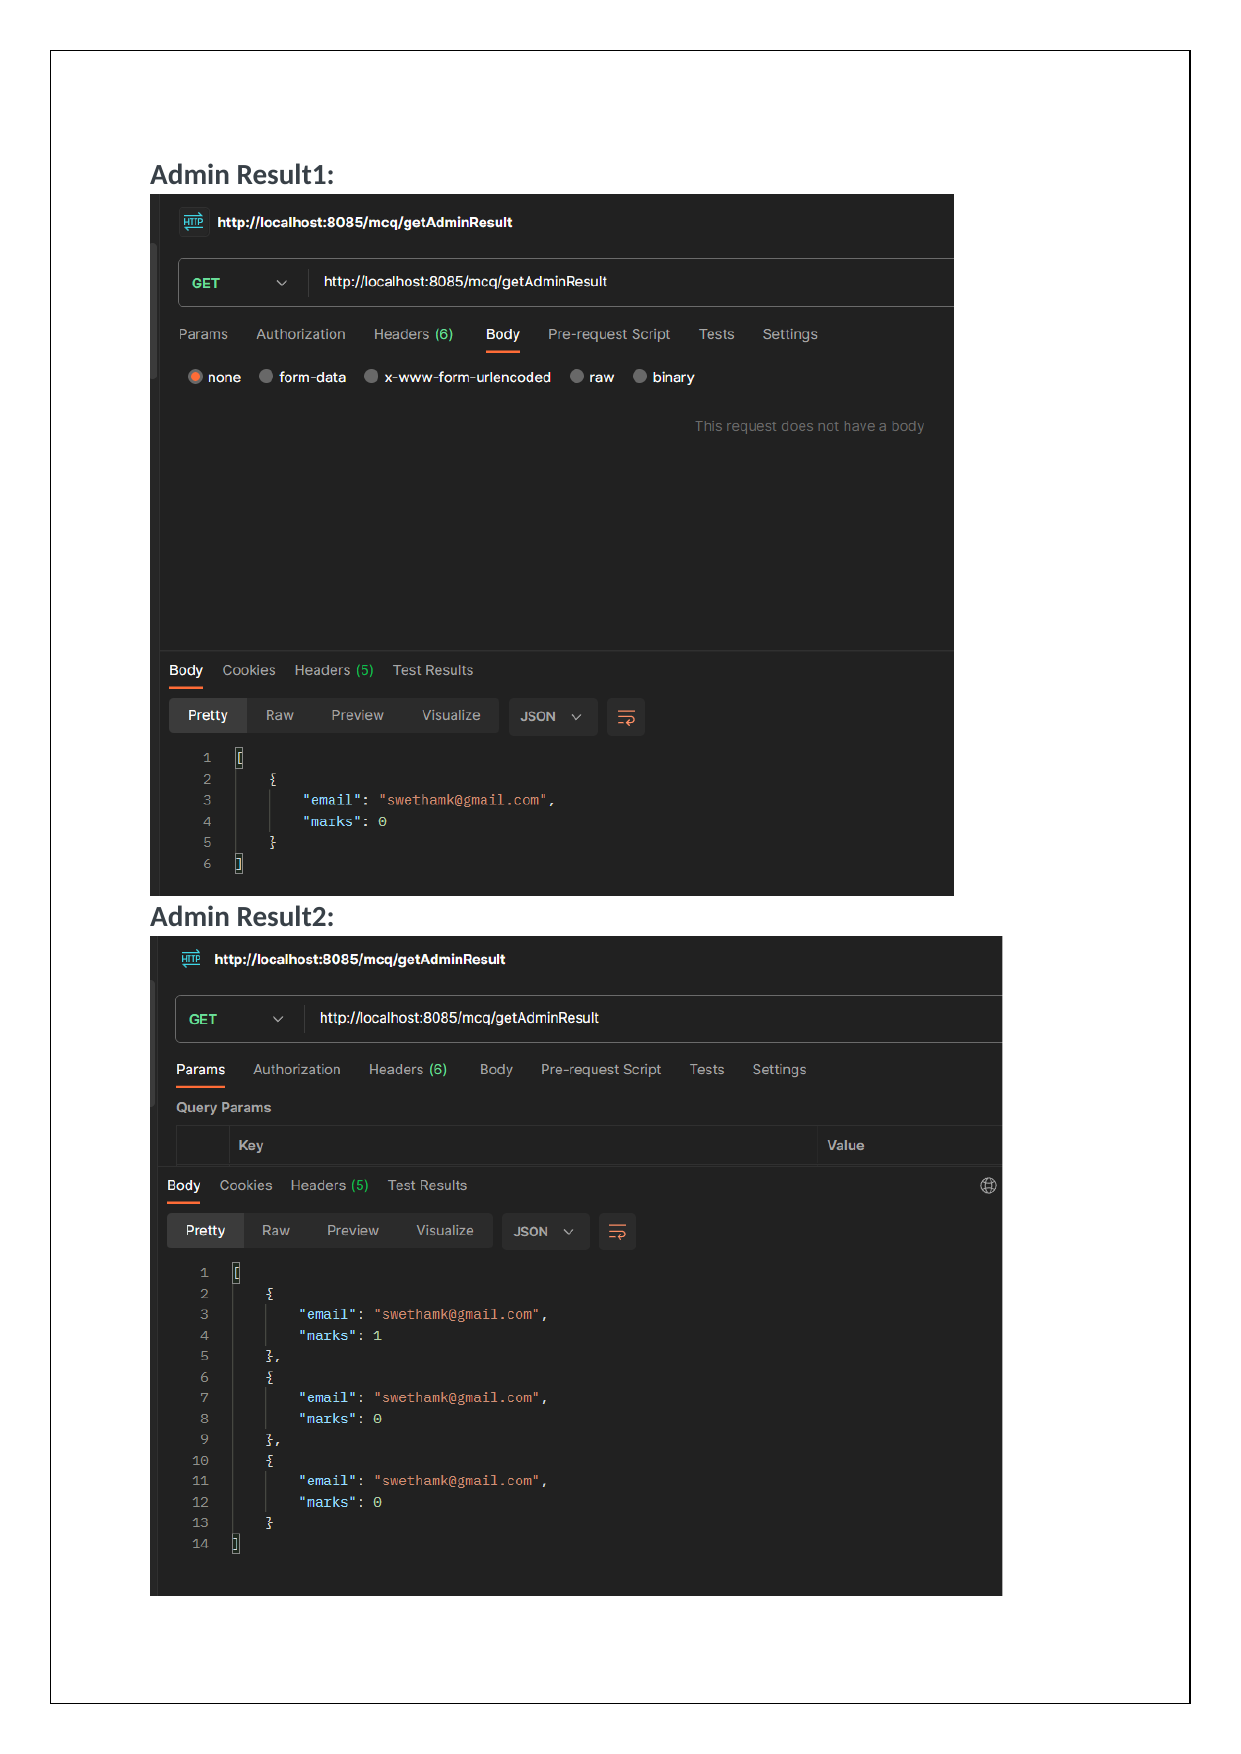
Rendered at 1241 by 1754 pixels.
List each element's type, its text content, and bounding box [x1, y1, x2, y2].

text Admin Result2: [150, 898, 836, 934]
picture [150, 194, 954, 896]
text Admin Result1: [150, 156, 836, 191]
picture [150, 936, 1003, 1596]
